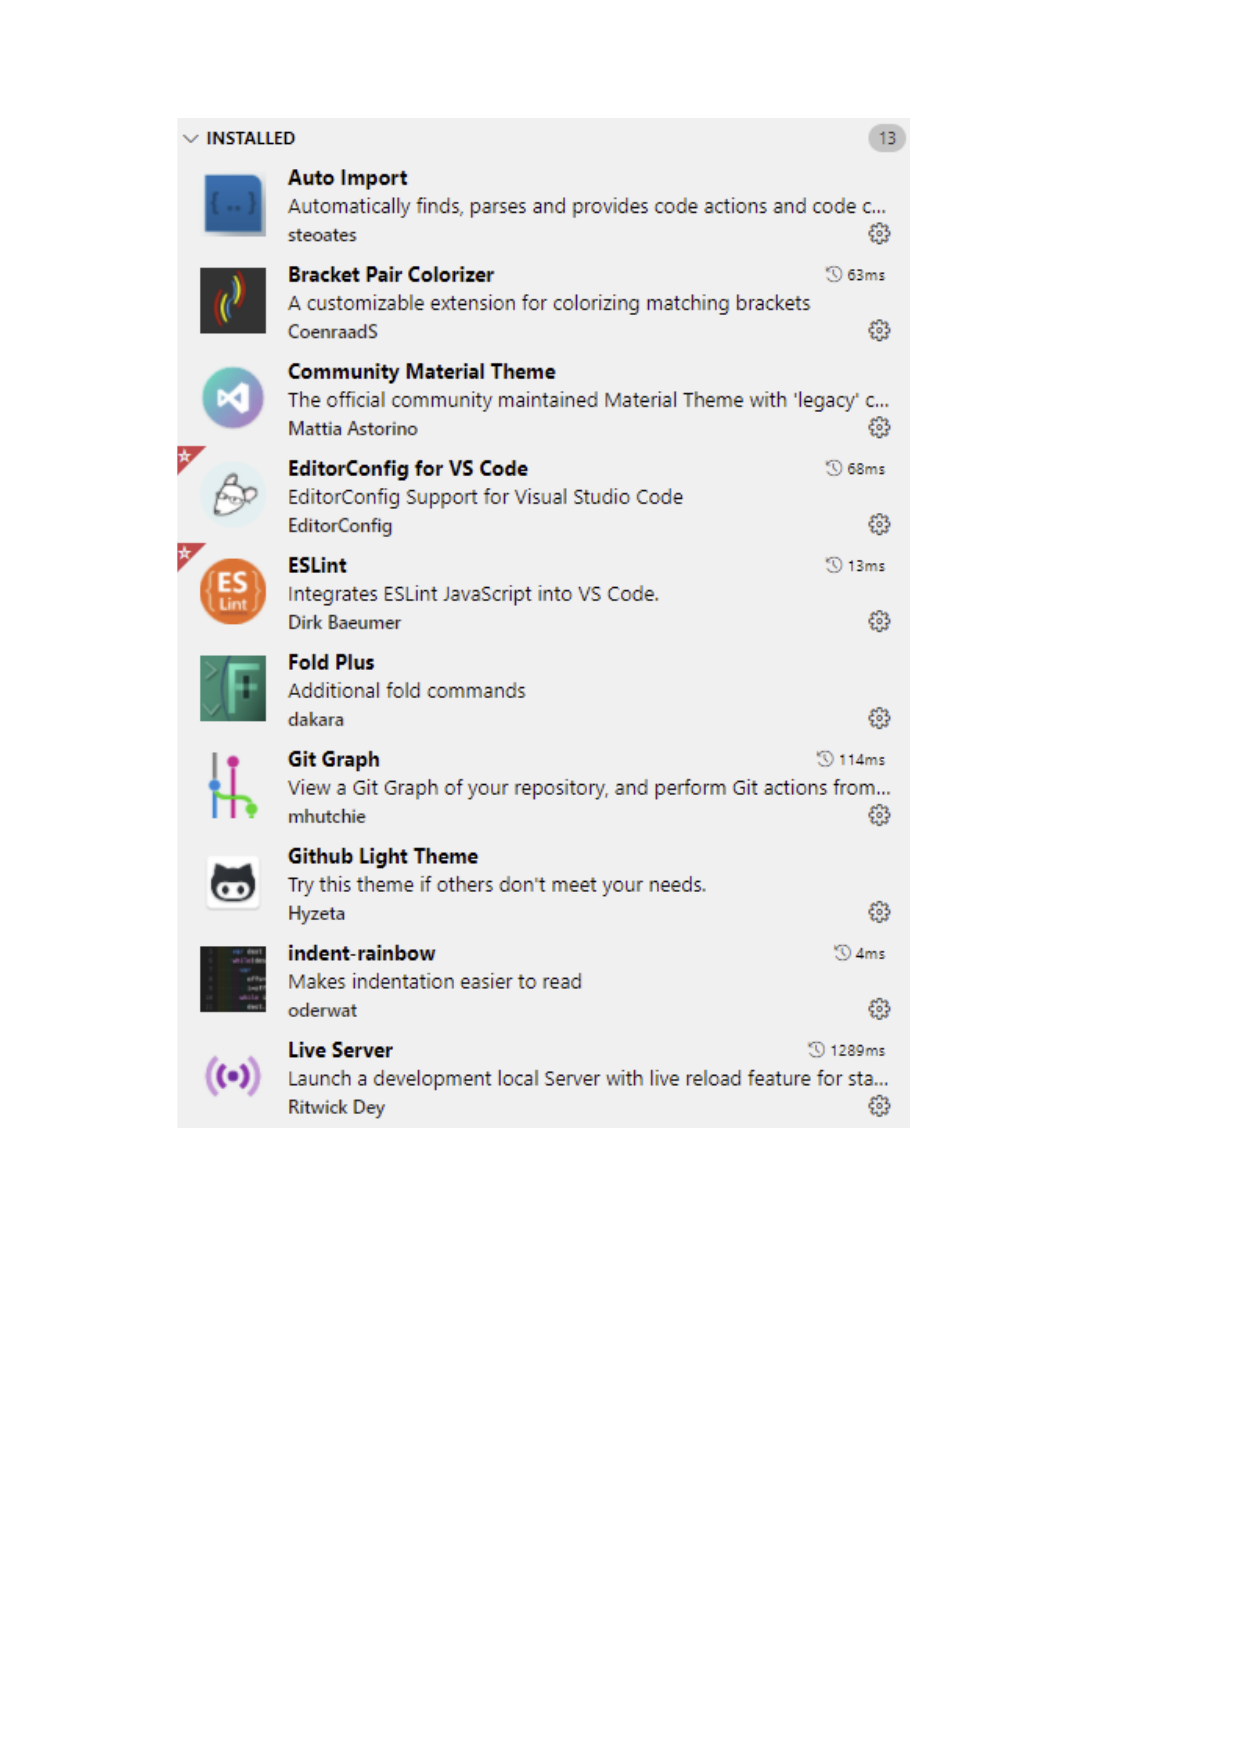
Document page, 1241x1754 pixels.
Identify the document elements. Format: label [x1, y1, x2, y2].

picture [177, 118, 910, 1128]
